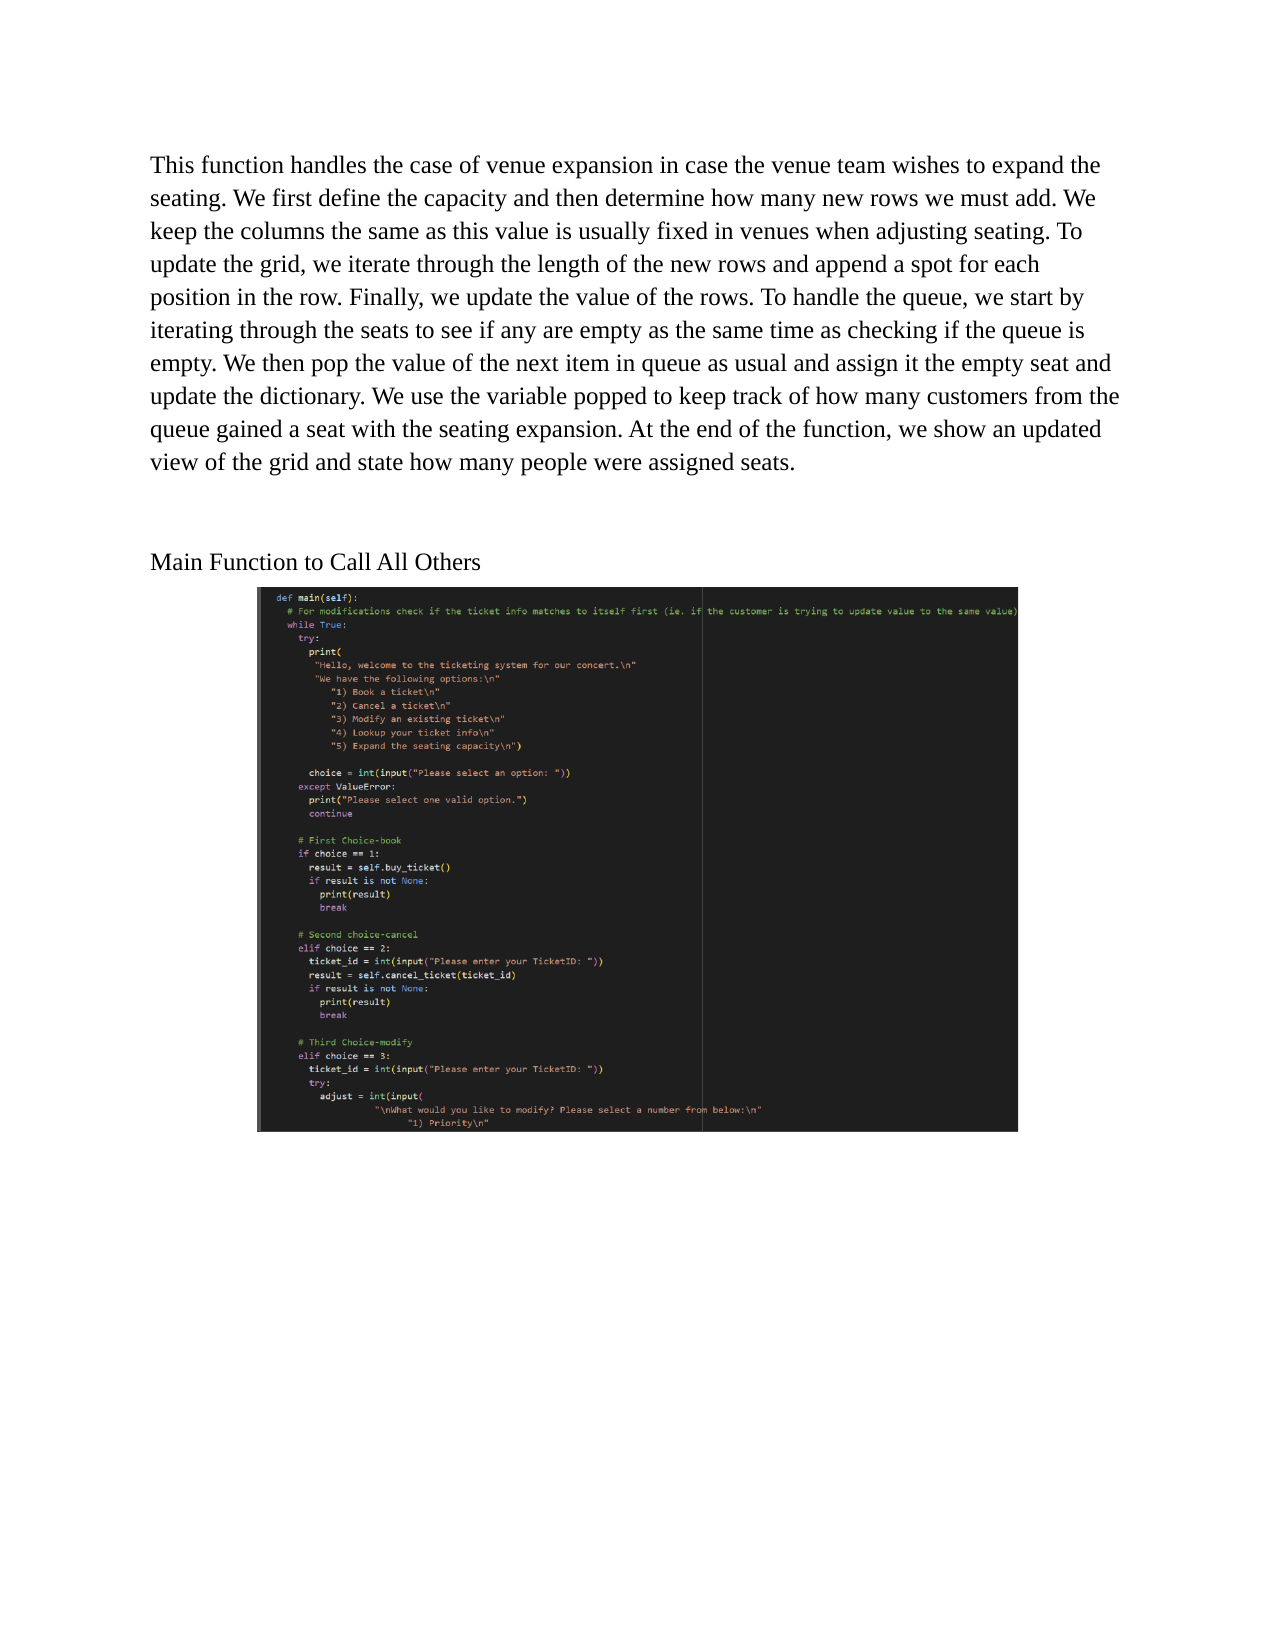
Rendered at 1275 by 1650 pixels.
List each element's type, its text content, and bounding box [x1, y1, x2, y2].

text Main Function to Call All Others [150, 547, 1125, 575]
text This function handles the case of venue expansion in case the venue team wishes to expand the seating. We first define the capacity and then determine how many new rows we must add. We keep the columns the same as this value is usually fixed in venues when adjusting seating. To update the grid, we iterate through the length of the new rows and append a spot for each position in the row. Finally, we update the value of the rows. To handle the queue, we start by iterating through the seats to see if any are empty as the same time as checking if the queue is empty. We then pop the value of the next item in queue as usual and assign it the empty seat and update the dictionary. We use the variable popped to keep track of how many customers from the queue gained a seat with the seating expansion. At the end of the function, we show an updated view of the grid and state how many people were assigned seats. [150, 150, 1125, 476]
picture [257, 587, 1019, 1132]
